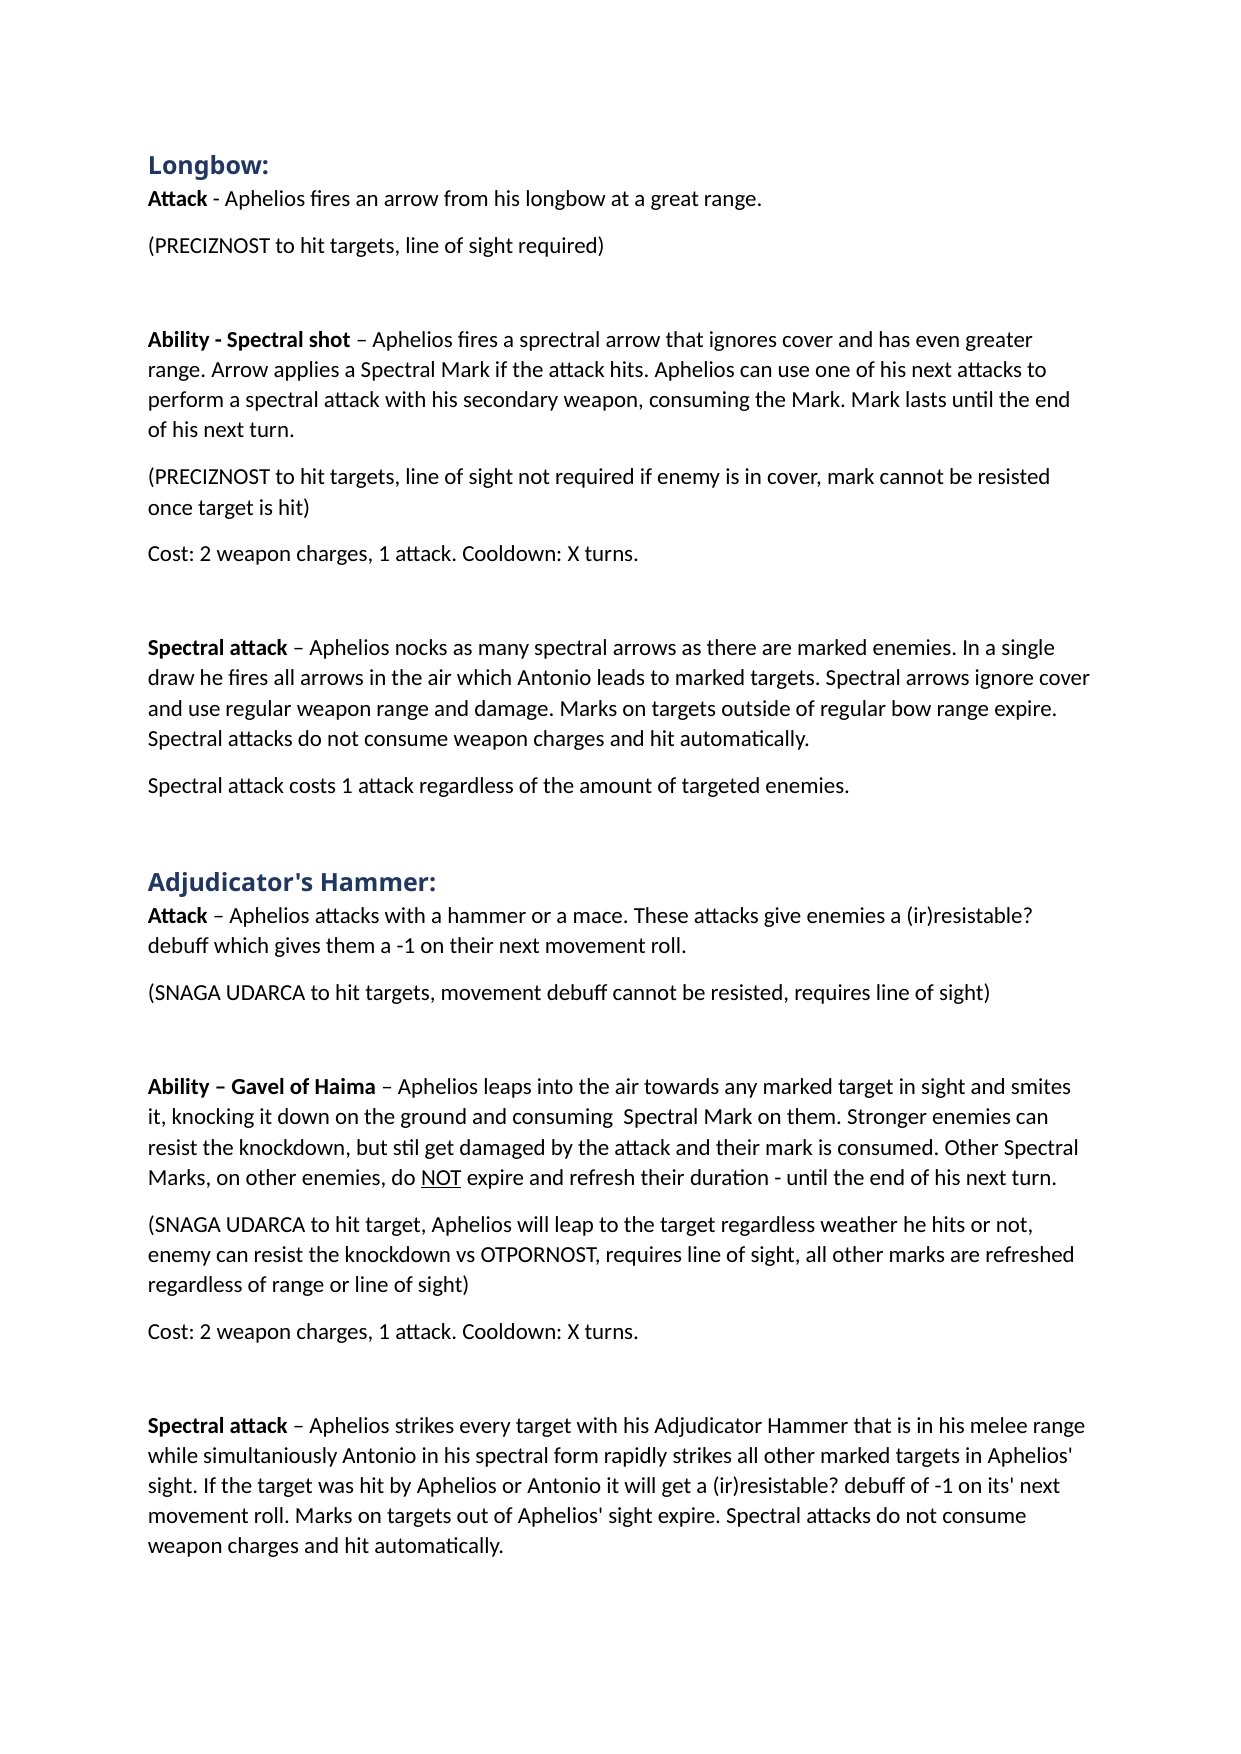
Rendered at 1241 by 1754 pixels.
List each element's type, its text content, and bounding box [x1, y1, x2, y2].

text (SNAGA UDARCA to hit target, Aphelios will leap to the target regardless weather he hits or not, enemy can resist the knockdown vs OTPORNOST, requires line of sight, all other marks are refreshed regardless of range or line of sight) [148, 1210, 1093, 1298]
text Cost: 2 weapon charges, 1 attack. Cooldown: X turns. [148, 539, 1093, 568]
text Ability - Spectral shot – Aphelios fires a sprectral arrow that ignores cover and has even greater range. Arrow applies a Spectral Mark if the attack hits. Aphelios can use one of his next attacks to perform a spectral attack with his secondary weapon, consuming the Mark. Mark lasts until the end of his next turn. [148, 325, 1093, 444]
text (PRECIZNOST to hit targets, line of sight not required if enemy is in cover, mark cannot be resisted once target is hit) [148, 462, 1093, 521]
subtitle Longbow: [148, 148, 1093, 182]
text Ability – Gavel of Haima – Aphelios leaps into the air towards any marked target in sight and smites it, knocking it down on the ground and consuming Spectral Mark on them. Stronger enemies can resist the knockdown, but stil get damaged by the attack and their mark is consumed. Other Spectral Marks, on other enemies, do NOT expire and refresh their duration - until the end of his next turn. [148, 1072, 1093, 1191]
text Spectral attack – Aphelios strikes every target with his Adjudicator Hammer that is in his melee range while simultaniously Antonio in his spectral form rapidly strikes all other marked targets in Aphelios' sight. If the target was hit by Aphelios or Antonio it will get a (ir)resistable? debuff of -1 on its' next movement roll. Marks on targets out of Aphelios' sight expire. Spectral attacks do not consume weapon charges and hit automatically. [148, 1411, 1093, 1559]
text (PRECIZNOST to hit targets, line of sight required) [148, 231, 1093, 259]
text (SNAGA UDARCA to hit targets, movement debuff cannot be resisted, requires line of sight) [148, 978, 1093, 1006]
text Attack - Aphelios fires an arrow from his longbow at a great range. [148, 184, 1093, 212]
text Spectral attack – Aphelios nocks as many spectral arrows as there are marked enemies. In a single draw he fires all arrows in the air which Antonio leads to marked targets. Spectral arrows ignore cover and use regular weapon range and damage. Marks on targets outside of regular bow range expire. Spectral attacks do not consume weapon charges and hit automatically. [148, 633, 1093, 752]
text Attack – Aphelios attacks with a hammer or a mace. These attacks give enemies a (ir)resistable? debuff which gives them a -1 on their next movement roll. [148, 901, 1093, 959]
subtitle Adjudicator's Hammer: [148, 864, 1093, 899]
text Cost: 2 weapon charges, 1 attack. Cooldown: X turns. [148, 1317, 1093, 1345]
text Spectral attack costs 1 attack regardless of the amount of targeted enemies. [148, 771, 1093, 799]
